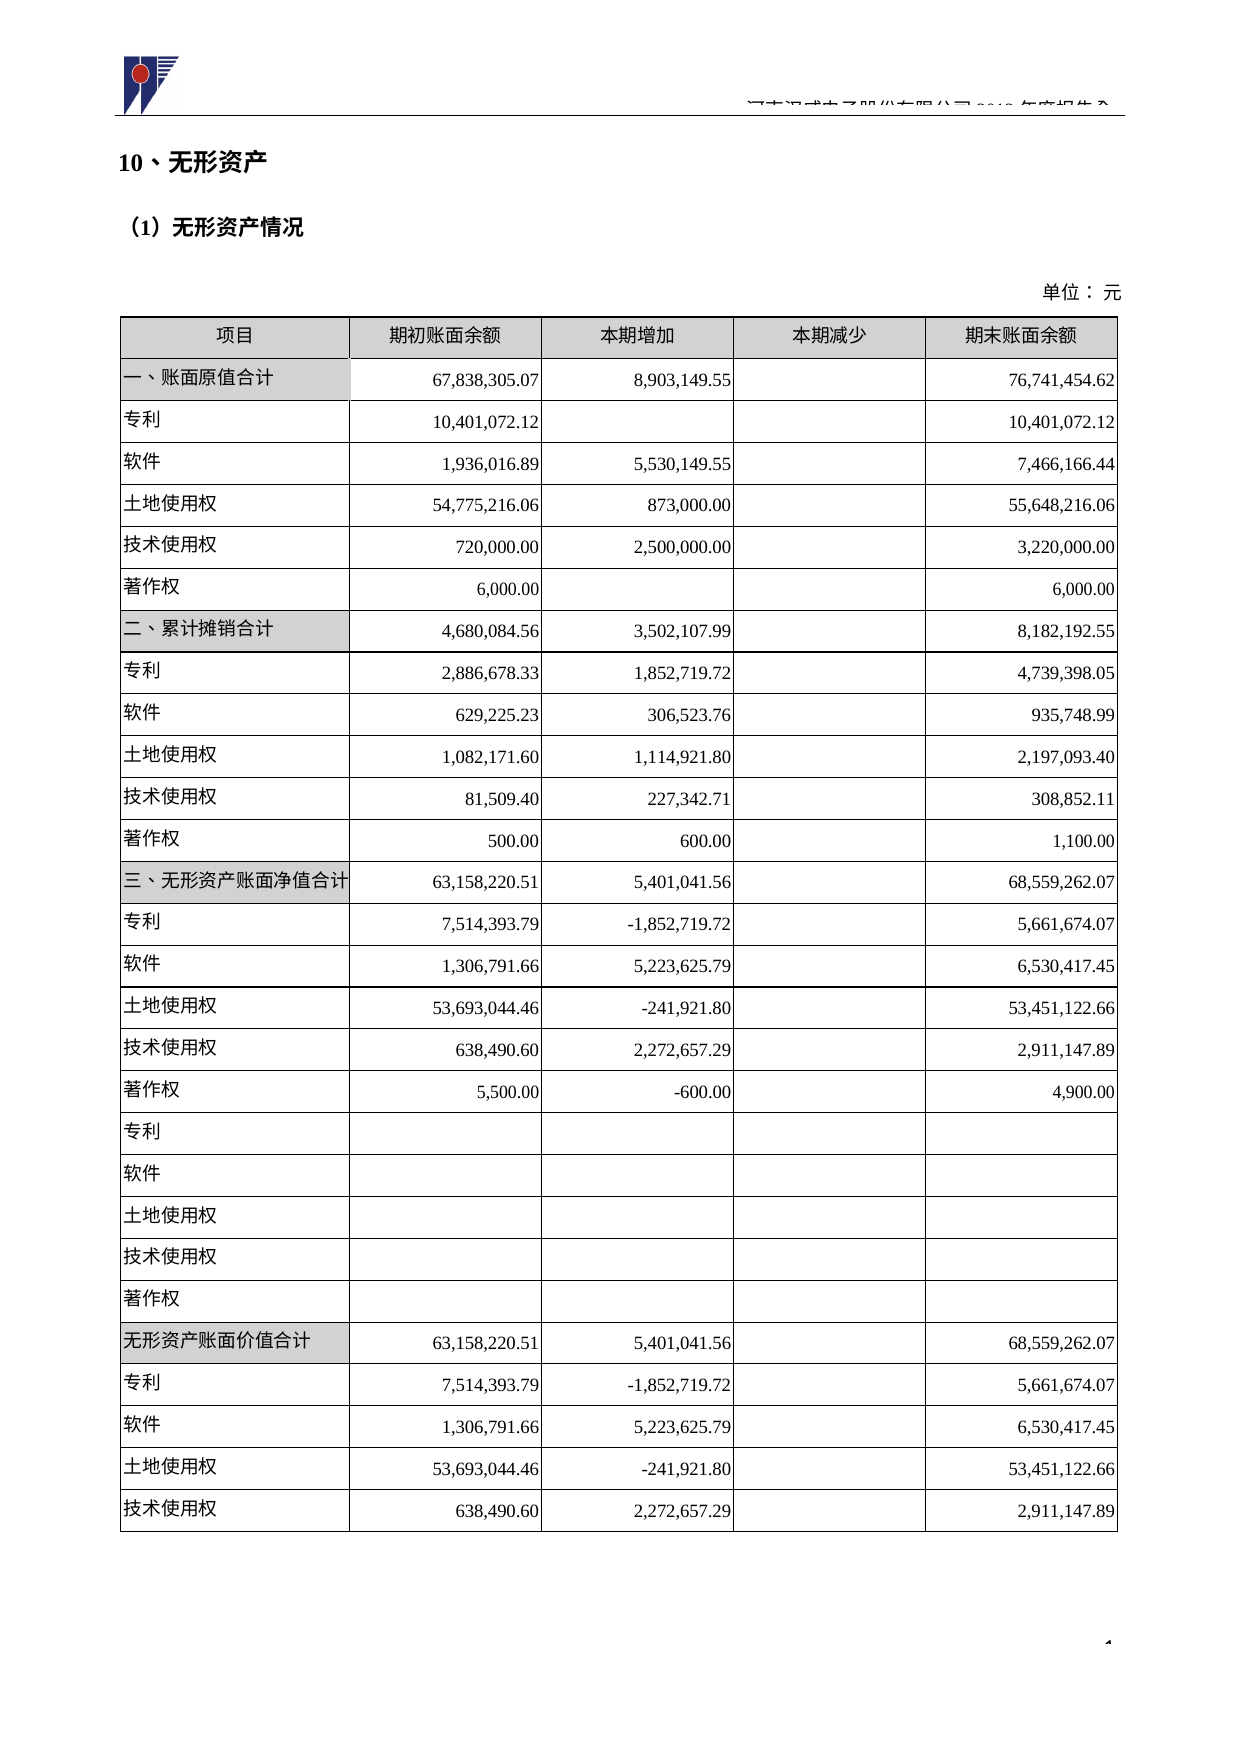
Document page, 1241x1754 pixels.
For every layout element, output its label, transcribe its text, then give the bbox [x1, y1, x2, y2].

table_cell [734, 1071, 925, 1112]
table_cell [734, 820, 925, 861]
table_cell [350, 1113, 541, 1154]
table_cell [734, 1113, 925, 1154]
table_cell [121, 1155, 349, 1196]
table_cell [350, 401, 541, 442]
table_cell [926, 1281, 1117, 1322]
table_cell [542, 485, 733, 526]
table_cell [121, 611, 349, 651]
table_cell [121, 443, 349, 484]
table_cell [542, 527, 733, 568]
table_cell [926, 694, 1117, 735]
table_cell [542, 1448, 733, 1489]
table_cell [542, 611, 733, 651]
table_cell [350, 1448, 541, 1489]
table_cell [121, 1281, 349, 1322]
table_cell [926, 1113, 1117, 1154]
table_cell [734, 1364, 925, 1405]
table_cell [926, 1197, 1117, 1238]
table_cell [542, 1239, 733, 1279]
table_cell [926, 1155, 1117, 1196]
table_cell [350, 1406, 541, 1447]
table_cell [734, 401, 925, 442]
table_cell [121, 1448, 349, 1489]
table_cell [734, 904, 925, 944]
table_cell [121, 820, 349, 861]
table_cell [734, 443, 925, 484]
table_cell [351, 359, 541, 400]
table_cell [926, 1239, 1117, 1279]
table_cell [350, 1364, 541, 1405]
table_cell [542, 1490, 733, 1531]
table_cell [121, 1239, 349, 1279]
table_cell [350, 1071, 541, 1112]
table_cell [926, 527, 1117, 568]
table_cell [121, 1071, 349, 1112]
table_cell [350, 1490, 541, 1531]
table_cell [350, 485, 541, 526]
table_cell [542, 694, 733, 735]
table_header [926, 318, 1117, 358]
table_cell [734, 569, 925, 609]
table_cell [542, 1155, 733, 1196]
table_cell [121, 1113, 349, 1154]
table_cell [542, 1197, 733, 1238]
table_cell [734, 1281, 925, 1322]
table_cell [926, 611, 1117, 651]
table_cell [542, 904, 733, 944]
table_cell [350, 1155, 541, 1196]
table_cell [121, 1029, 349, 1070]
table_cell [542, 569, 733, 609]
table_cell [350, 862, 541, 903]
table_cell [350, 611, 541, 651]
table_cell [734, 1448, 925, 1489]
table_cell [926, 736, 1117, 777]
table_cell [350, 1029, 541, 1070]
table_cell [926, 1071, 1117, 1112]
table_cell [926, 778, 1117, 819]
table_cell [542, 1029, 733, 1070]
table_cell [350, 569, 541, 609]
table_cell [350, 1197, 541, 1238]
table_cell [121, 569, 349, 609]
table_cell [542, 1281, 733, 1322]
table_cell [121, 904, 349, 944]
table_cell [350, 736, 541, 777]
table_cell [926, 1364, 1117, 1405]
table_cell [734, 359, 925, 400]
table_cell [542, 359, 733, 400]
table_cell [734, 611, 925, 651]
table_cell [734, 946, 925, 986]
subtitle 10、无形资产 [118, 145, 1138, 179]
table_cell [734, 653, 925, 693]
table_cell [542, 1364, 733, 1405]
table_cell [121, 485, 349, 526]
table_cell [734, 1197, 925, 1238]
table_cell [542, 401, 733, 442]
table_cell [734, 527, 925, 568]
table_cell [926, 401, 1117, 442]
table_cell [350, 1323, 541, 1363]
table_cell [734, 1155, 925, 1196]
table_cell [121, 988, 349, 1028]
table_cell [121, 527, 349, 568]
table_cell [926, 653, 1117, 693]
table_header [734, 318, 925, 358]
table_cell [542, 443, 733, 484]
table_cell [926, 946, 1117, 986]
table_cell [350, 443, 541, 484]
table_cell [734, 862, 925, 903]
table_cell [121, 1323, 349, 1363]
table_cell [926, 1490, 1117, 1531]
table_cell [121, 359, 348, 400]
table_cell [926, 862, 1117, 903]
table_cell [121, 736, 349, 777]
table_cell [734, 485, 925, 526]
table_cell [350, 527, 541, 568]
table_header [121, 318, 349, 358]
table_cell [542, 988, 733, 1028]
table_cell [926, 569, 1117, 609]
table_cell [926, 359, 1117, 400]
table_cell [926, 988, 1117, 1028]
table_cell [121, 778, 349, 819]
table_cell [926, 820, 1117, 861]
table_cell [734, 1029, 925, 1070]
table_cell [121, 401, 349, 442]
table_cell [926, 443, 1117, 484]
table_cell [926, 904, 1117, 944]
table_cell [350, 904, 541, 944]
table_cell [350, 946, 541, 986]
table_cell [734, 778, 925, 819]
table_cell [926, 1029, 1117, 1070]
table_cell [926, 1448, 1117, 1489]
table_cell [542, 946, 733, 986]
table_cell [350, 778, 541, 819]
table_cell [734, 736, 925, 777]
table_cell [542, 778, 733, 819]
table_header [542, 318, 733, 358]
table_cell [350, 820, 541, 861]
picture [124, 50, 179, 115]
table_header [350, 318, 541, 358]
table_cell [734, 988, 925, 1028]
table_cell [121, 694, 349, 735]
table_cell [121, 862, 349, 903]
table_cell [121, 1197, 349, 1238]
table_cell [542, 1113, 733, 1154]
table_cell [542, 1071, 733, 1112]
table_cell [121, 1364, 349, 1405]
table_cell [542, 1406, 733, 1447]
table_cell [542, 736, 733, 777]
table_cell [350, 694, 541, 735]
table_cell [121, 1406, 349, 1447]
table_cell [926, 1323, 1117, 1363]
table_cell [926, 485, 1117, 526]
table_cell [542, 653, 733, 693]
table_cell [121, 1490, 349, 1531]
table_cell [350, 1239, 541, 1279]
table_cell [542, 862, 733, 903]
text （1）无形资产情况 [118, 212, 1138, 242]
text 单位： 元 [102, 279, 1122, 304]
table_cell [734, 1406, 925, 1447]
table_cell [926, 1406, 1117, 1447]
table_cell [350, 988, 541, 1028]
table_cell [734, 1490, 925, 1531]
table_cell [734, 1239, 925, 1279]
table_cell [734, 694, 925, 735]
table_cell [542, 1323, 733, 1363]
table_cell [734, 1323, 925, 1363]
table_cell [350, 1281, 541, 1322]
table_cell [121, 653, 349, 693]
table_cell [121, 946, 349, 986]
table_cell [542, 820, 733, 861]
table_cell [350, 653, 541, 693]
